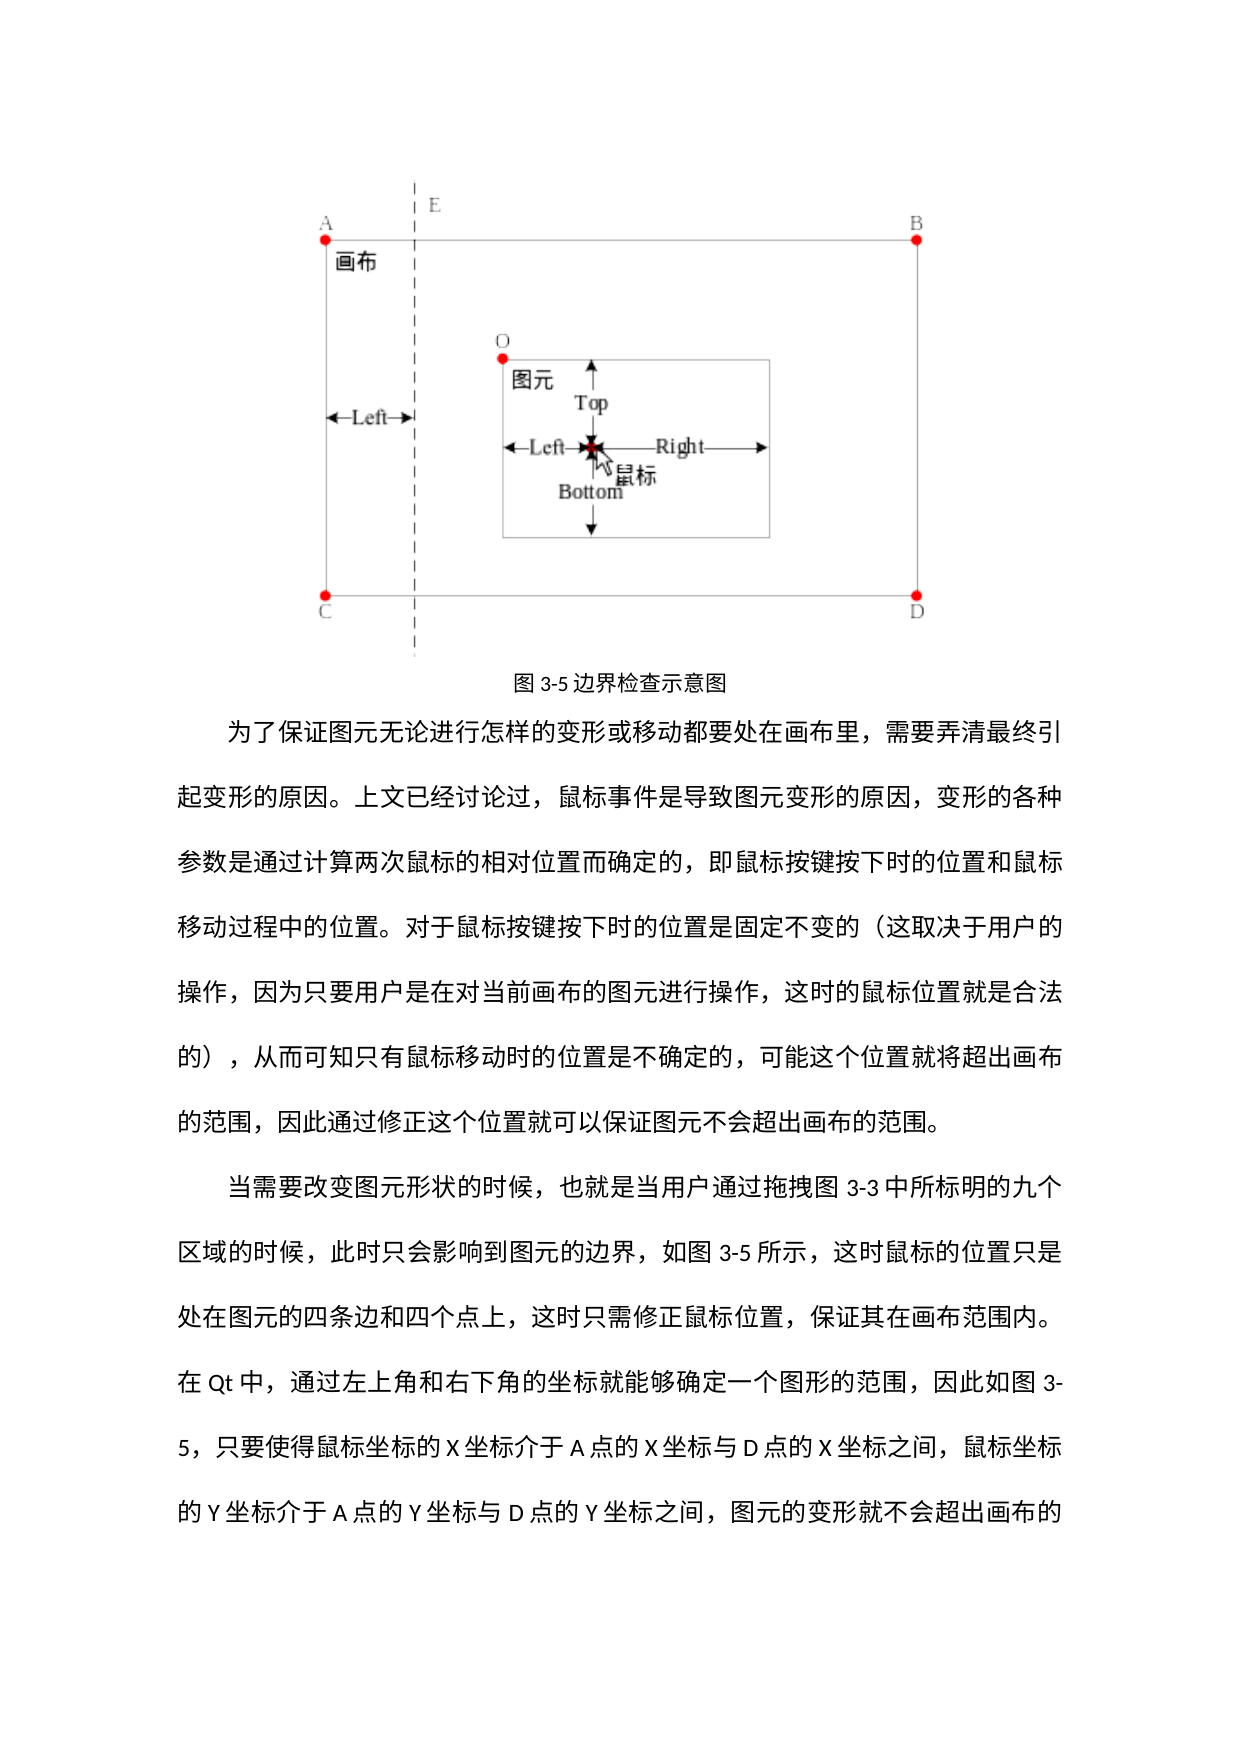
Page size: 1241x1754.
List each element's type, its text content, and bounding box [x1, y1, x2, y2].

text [177, 1153, 1063, 1543]
text 图3-5 边界检查示意图 [177, 666, 1063, 698]
text 为了保证图元无论进行怎样的变形或移动都要处在画布里，需要弄清最终引起变形的原因。上文已经讨论过，鼠标事件是导致图元变形的原因，变形的各种参数是通过计算两次鼠标的相对位置而确定的，即鼠标按键按下时的位置和鼠标移动过程中的位置。对于鼠标按键按下时的位置是固定不变的（这取决于用户的操作，因为只要用户是在对当前画布的图元进行操作，这时的鼠标位置就是合法的），从而可知只有鼠标移动时的位置是不确定的，可能这个位置就将超出画布的范围，因此通过修正这个位置就可以保证图元不会超出画布的范围。 [177, 698, 1063, 1153]
